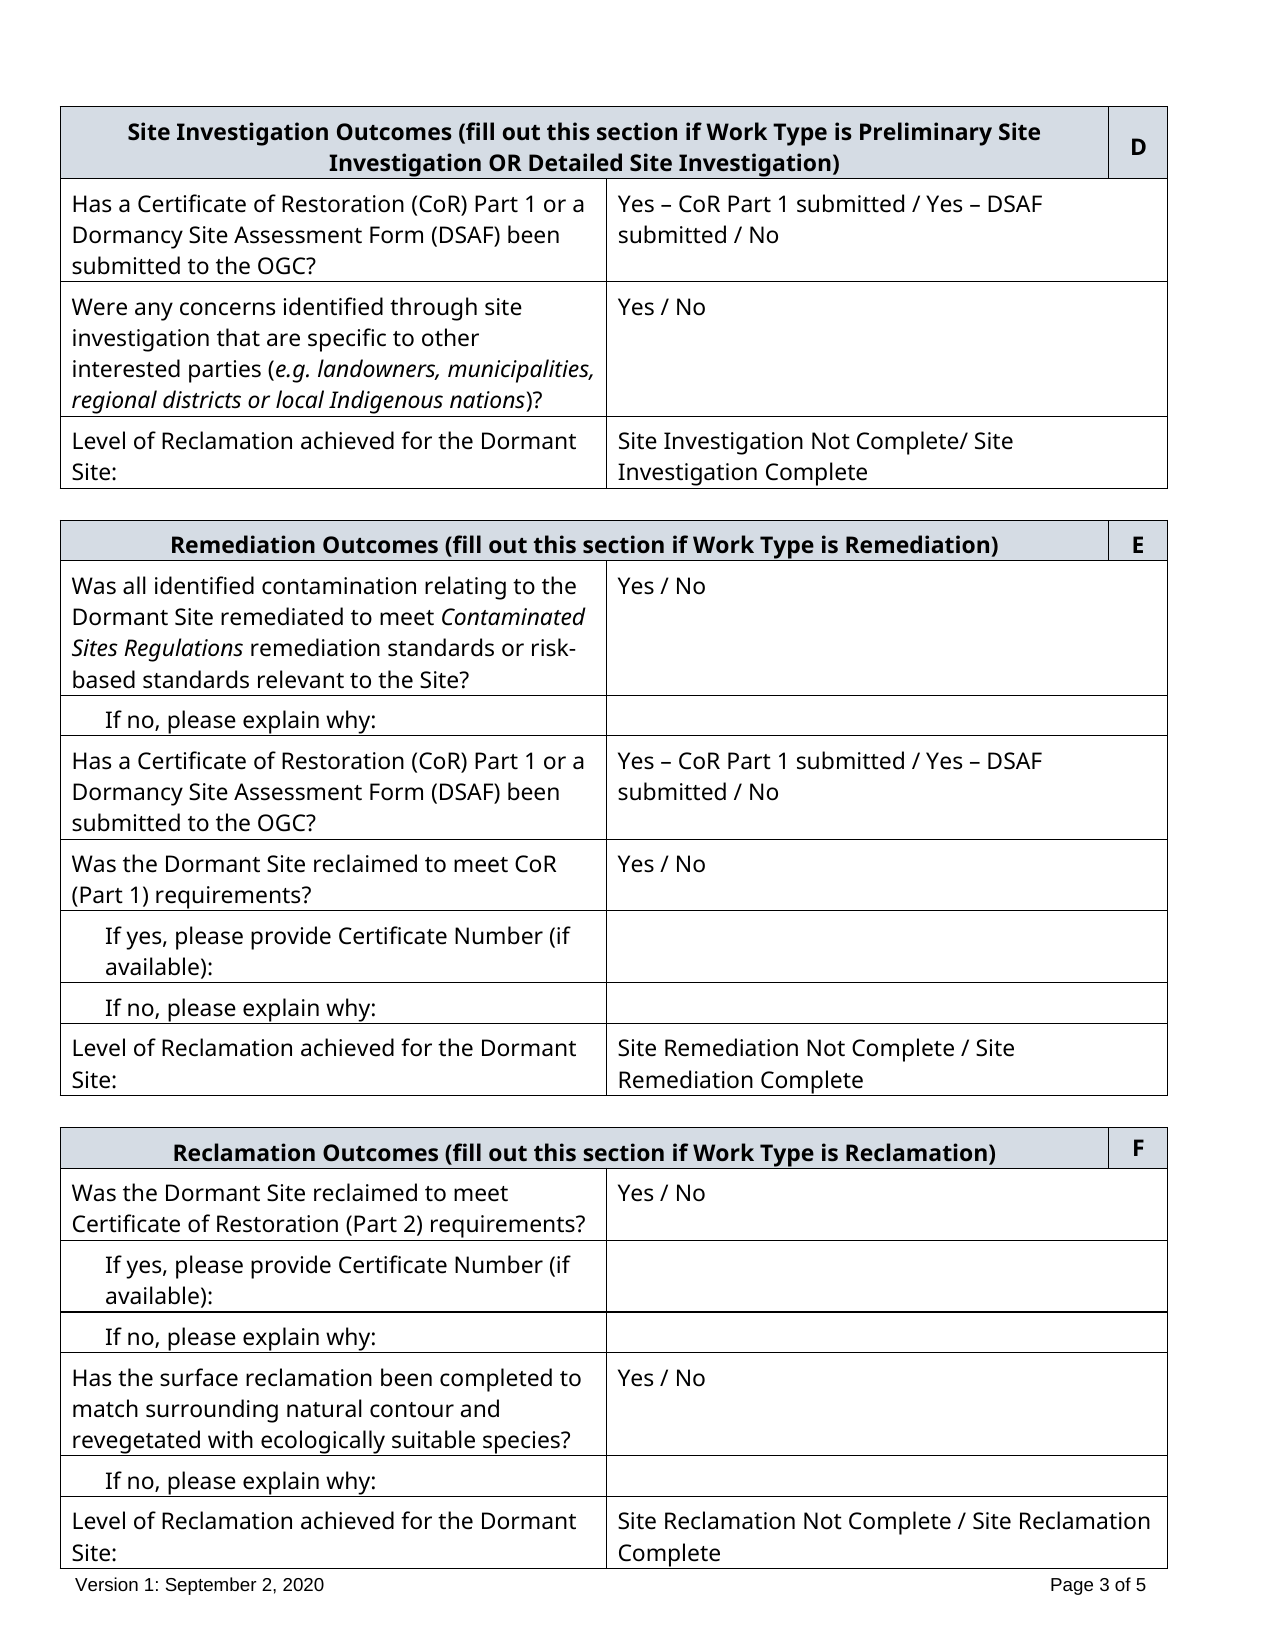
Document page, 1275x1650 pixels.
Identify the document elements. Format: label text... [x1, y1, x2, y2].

table_cell [607, 911, 1167, 982]
table_cell Site Remediation Not Complete / Site Remediation Complete [607, 1024, 1167, 1095]
table_cell Was the Dormant Site reclaimed to meet Certificate of Restoration (Part 2) requirements? [61, 1169, 606, 1239]
table_cell [607, 1241, 1167, 1311]
table_cell If no, please explain why: [61, 1313, 606, 1352]
table_cell Yes / No [607, 840, 1167, 910]
table_cell If no, please explain why: [61, 983, 606, 1023]
table_cell Level of Reclamation achieved for the Dormant Site: [61, 1497, 606, 1568]
table_cell [607, 696, 1167, 735]
table_cell Yes / No [607, 561, 1167, 695]
table_cell [607, 1456, 1167, 1496]
table_cell If no, please explain why: [61, 696, 606, 735]
table_cell Level of Reclamation achieved for the Dormant Site: [61, 417, 606, 487]
table_header F [1109, 1128, 1167, 1168]
table_cell Has a Certificate of Restoration (CoR) Part 1 or a Dormancy Site Assessment Form (DSAF) been submitted to the OGC? [61, 736, 606, 838]
table_header E [1109, 521, 1167, 560]
table_cell Was the Dormant Site reclaimed to meet CoR (Part 1) requirements? [61, 840, 606, 910]
table_cell Yes / No [607, 282, 1167, 416]
table_cell Site Reclamation Not Complete / Site Reclamation Complete [607, 1497, 1167, 1568]
table_cell If yes, please provide Certificate Number (if available): [61, 1241, 606, 1311]
table_cell Were any concerns identified through site investigation that are specific to other interested parties (e.g. landowners, municipalities, regional districts or local Indigenous nations)? [61, 282, 606, 416]
table_cell If yes, please provide Certificate Number (if available): [61, 911, 606, 982]
table_header D [1109, 107, 1167, 178]
table_cell Was all identified contamination relating to the Dormant Site remediated to meet Contaminated Sites Regulations remediation standards or risk-based standards relevant to the Site? [61, 561, 606, 695]
table_header Remediation Outcomes (fill out this section if Work Type is Remediation) [61, 521, 1108, 560]
table_cell Yes / No [607, 1353, 1167, 1455]
table_cell Yes – CoR Part 1 submitted / Yes – DSAF submitted / No [607, 736, 1167, 838]
table_cell Yes / No [607, 1169, 1167, 1239]
table_cell Site Investigation Not Complete/ Site Investigation Complete [607, 417, 1167, 487]
table_header Reclamation Outcomes (fill out this section if Work Type is Reclamation) [61, 1128, 1108, 1168]
table_header Site Investigation Outcomes (fill out this section if Work Type is Preliminary Site Investigation OR Detailed Site Investigation) [61, 107, 1108, 178]
table_cell [607, 1313, 1167, 1352]
table_cell Yes – CoR Part 1 submitted / Yes – DSAF submitted / No [607, 179, 1167, 281]
table_cell Level of Reclamation achieved for the Dormant Site: [61, 1024, 606, 1095]
table_cell Has the surface reclamation been completed to match surrounding natural contour and revegetated with ecologically suitable species? [61, 1353, 606, 1455]
table_cell [607, 983, 1167, 1023]
table_cell Has a Certificate of Restoration (CoR) Part 1 or a Dormancy Site Assessment Form (DSAF) been submitted to the OGC? [61, 179, 606, 281]
table_cell If no, please explain why: [61, 1456, 606, 1496]
